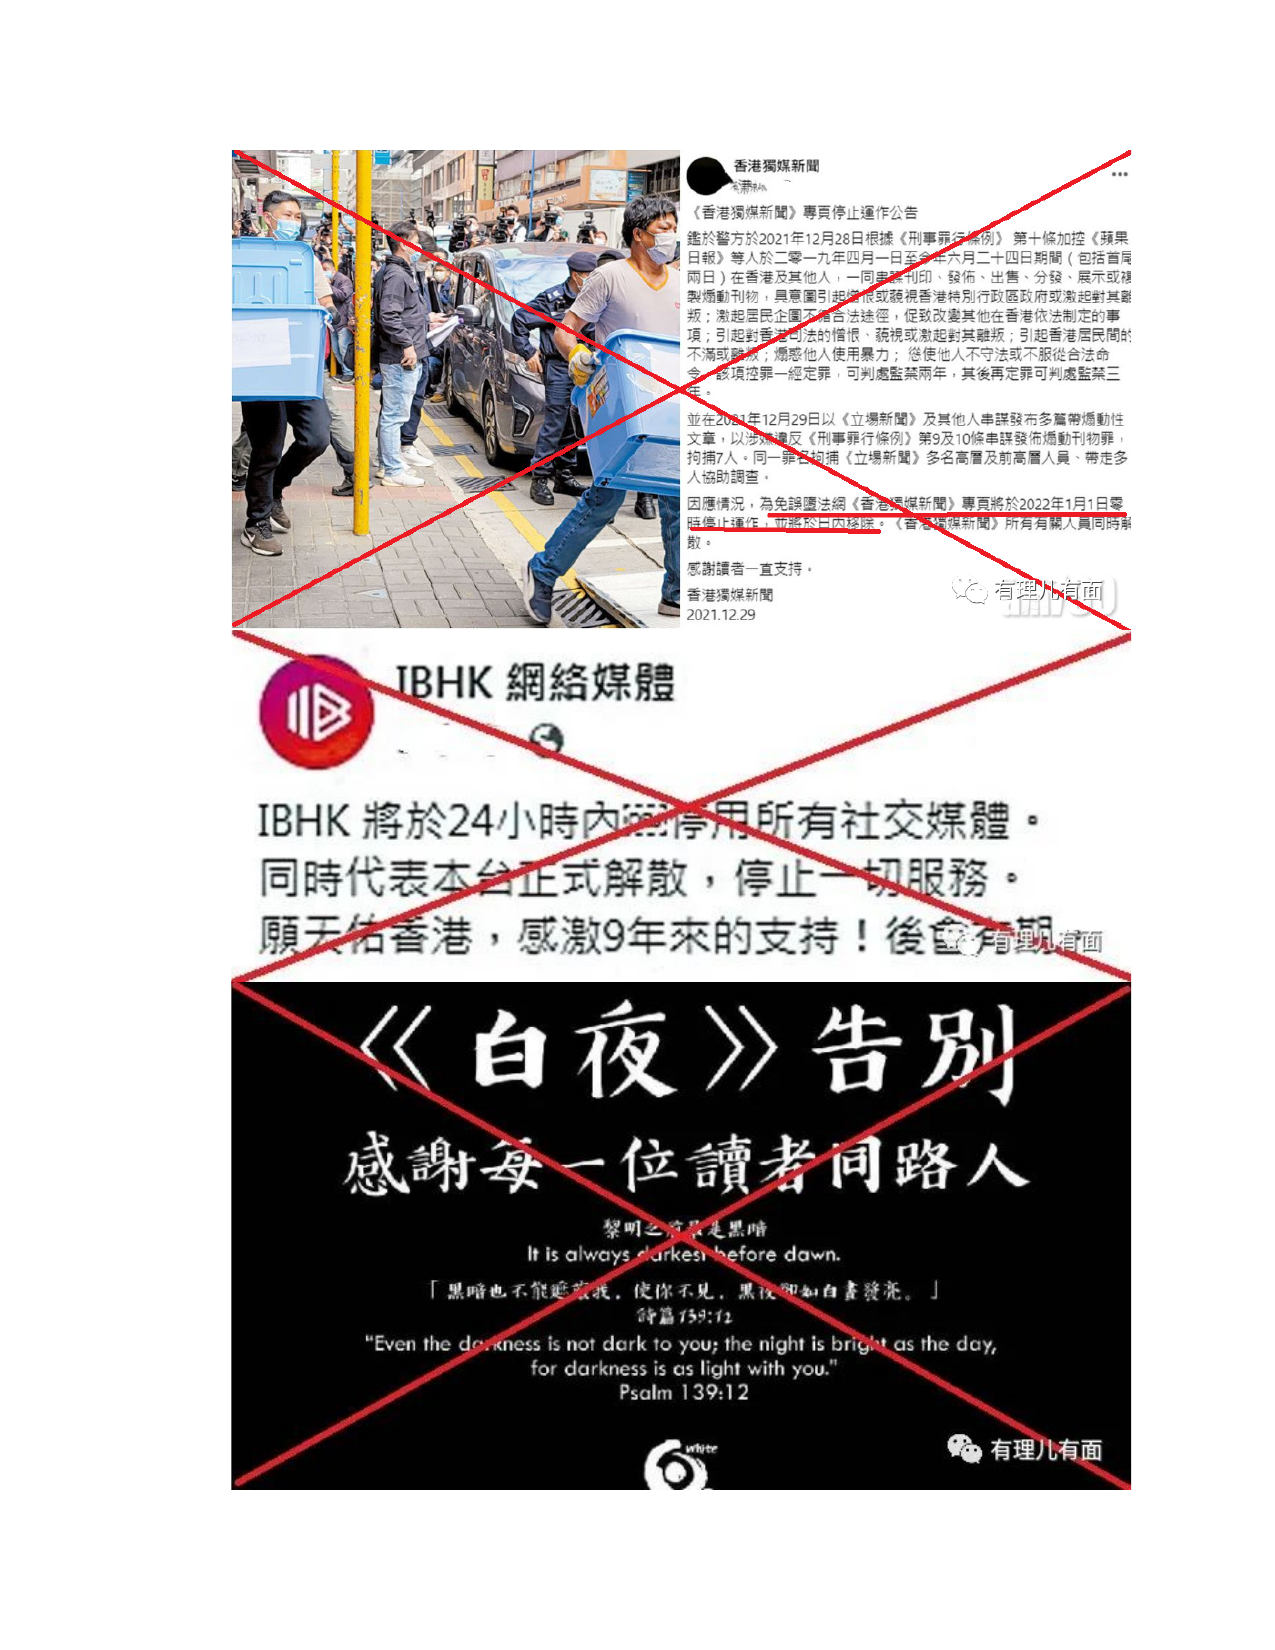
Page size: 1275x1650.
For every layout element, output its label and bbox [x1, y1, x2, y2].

picture [231, 150, 1132, 1490]
